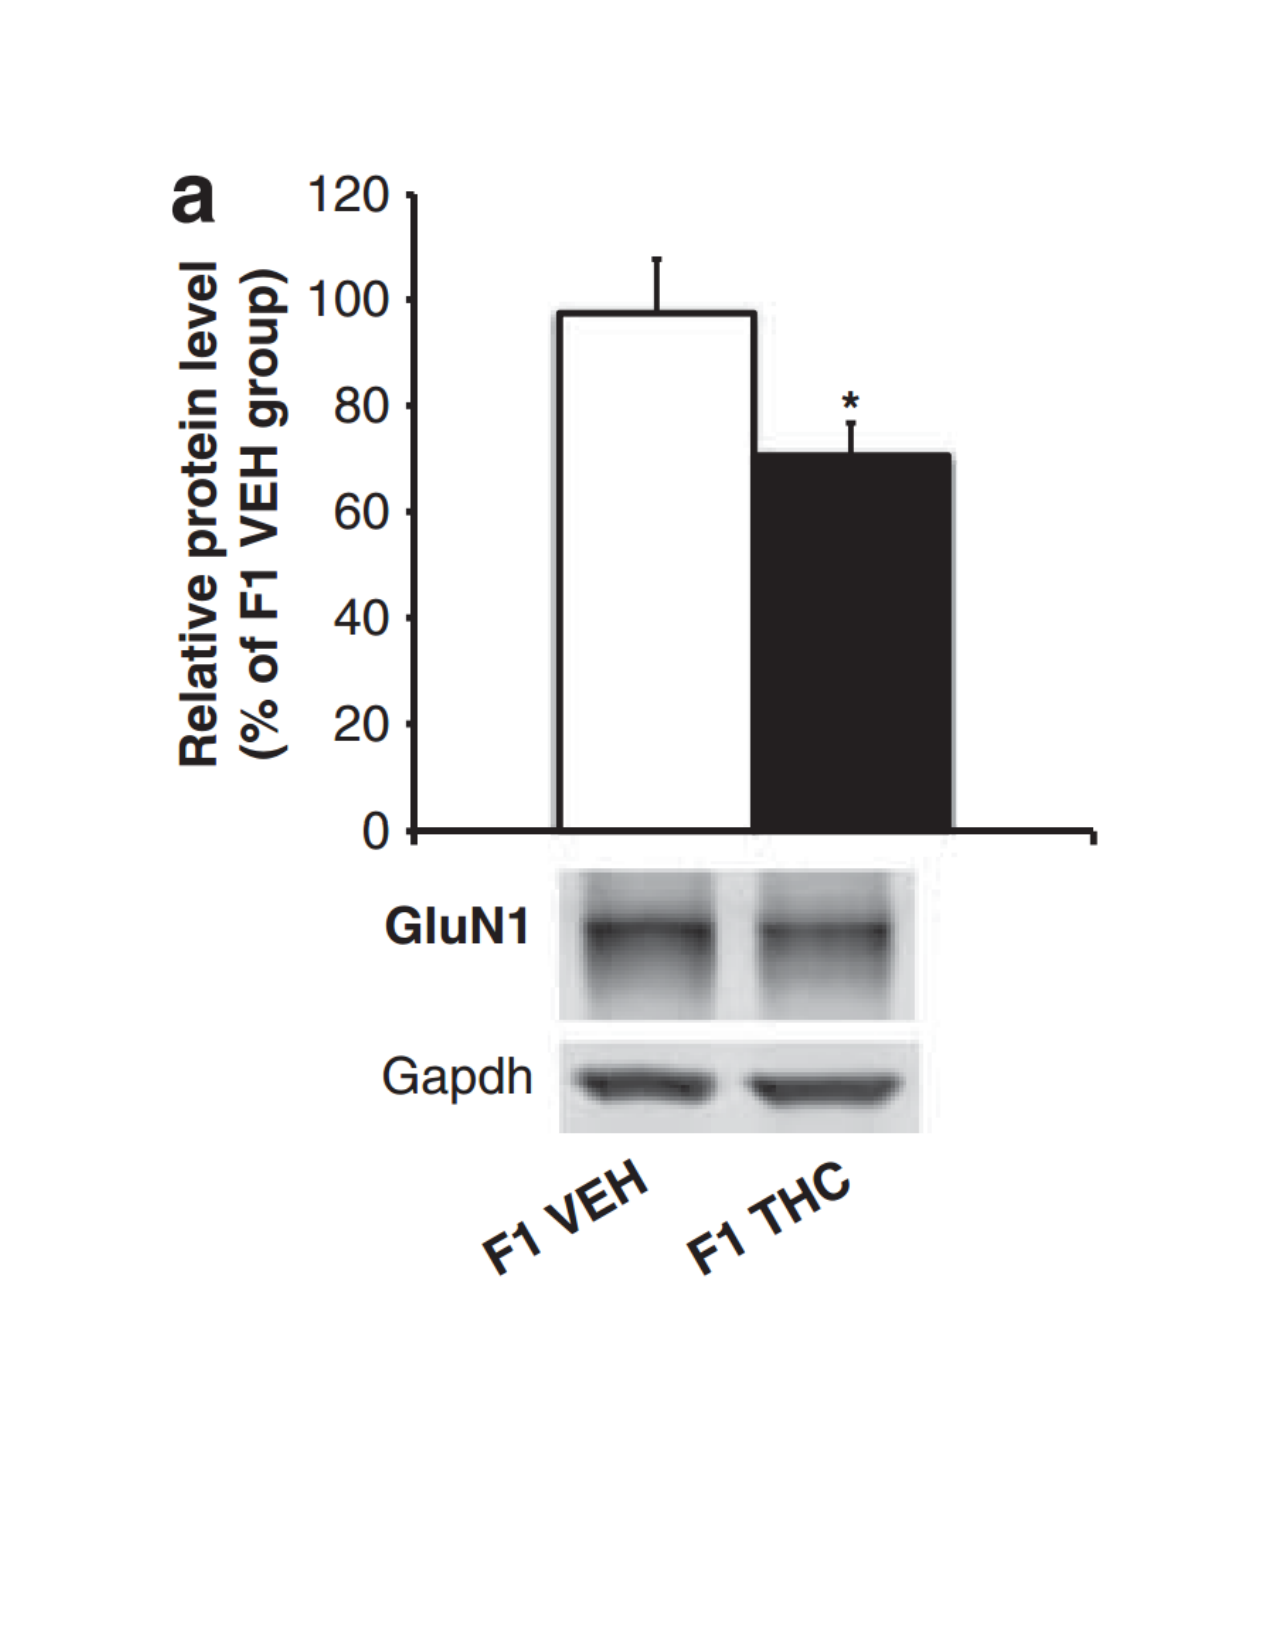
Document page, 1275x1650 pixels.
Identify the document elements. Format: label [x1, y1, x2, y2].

picture [150, 150, 1125, 1309]
